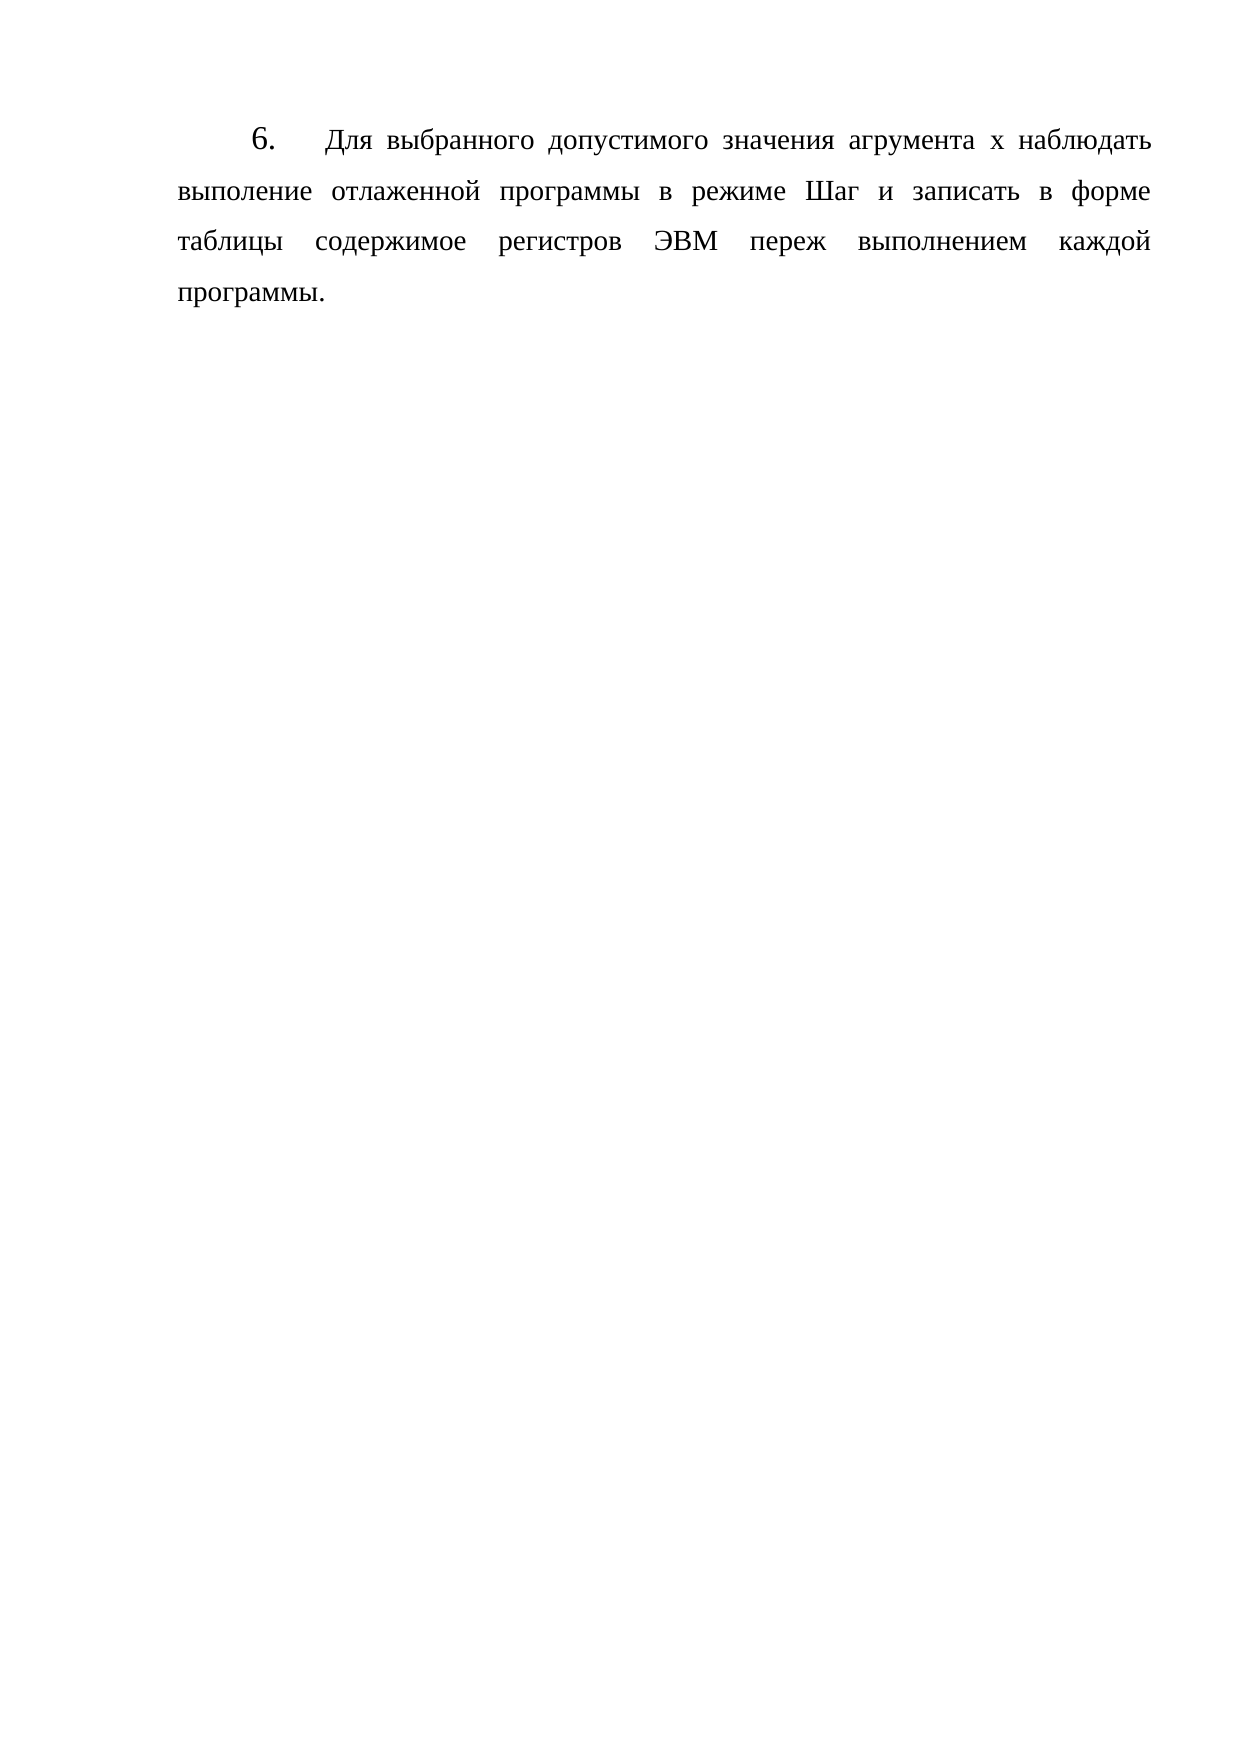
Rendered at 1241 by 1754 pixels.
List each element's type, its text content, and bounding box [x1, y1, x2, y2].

list Для выбранного допустимого значения агрумента x наблюдать выполение отлаженной программы в режиме Шаг и записать в форме таблицы содержимое регистров ЭВМ переж выполнением каждой программы. [177, 118, 1152, 307]
